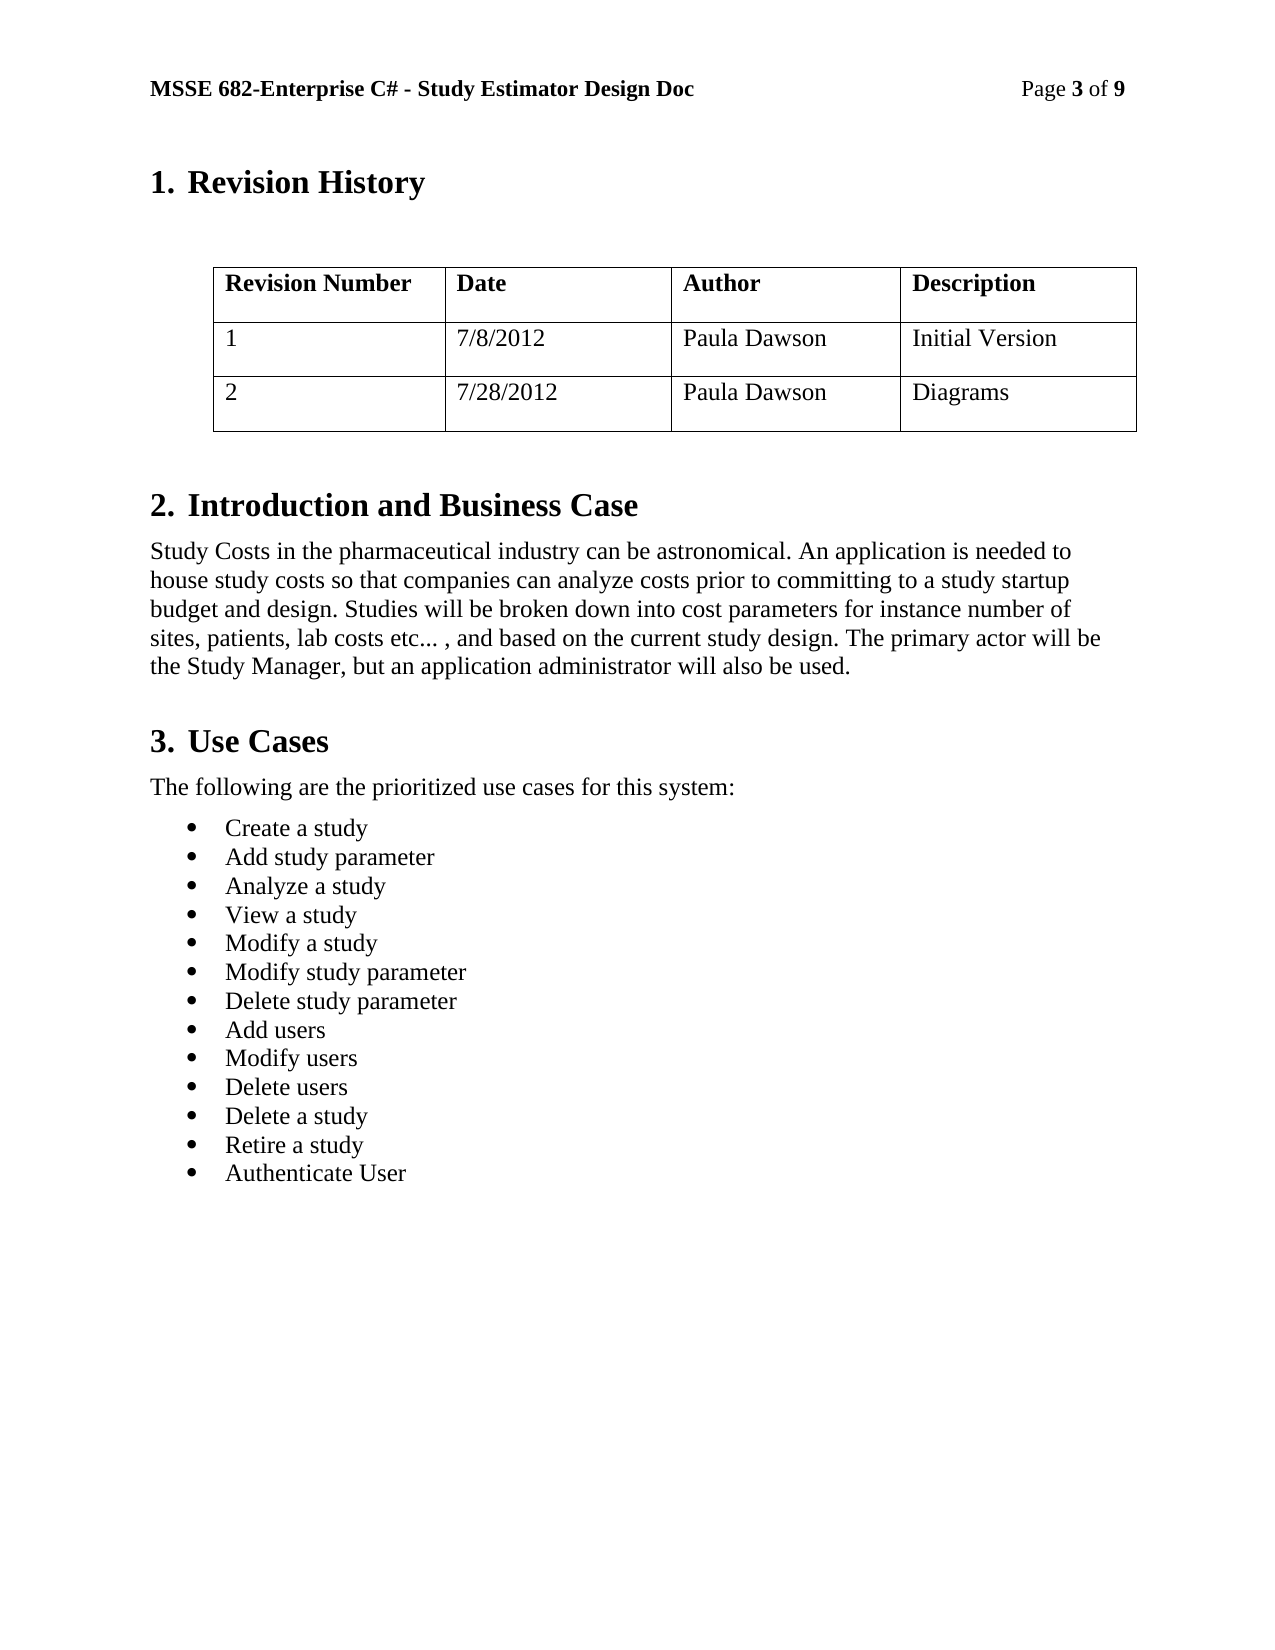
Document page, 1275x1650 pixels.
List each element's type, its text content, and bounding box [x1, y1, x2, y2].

list Modify a study [187, 928, 1125, 957]
list Modify study parameter [187, 957, 1125, 986]
table_header Date [446, 268, 671, 322]
list Delete a study [187, 1101, 1125, 1130]
list Authenticate User [187, 1158, 1125, 1187]
text Introduction and Business Case [150, 486, 1125, 524]
text Revision History [150, 162, 1125, 201]
list Delete users [187, 1072, 1125, 1101]
list Modify users [187, 1043, 1125, 1072]
list Add study parameter [187, 842, 1125, 871]
list Add users [187, 1015, 1125, 1043]
table_header Description [901, 268, 1136, 322]
list View a study [187, 900, 1125, 928]
table_cell 1 [214, 323, 445, 376]
list Retire a study [187, 1130, 1125, 1158]
list Create a study [187, 813, 1125, 842]
table_cell Initial Version [901, 323, 1136, 376]
table_cell 2 [214, 377, 445, 431]
table_header Author [672, 268, 900, 322]
text Use Cases [150, 721, 1125, 760]
table_cell 7/8/2012 [446, 323, 671, 376]
list Analyze a study [187, 871, 1125, 900]
table_header Revision Number [214, 268, 445, 322]
table_cell Paula Dawson [672, 377, 900, 431]
list Delete study parameter [187, 986, 1125, 1015]
text Study Costs in the pharmaceutical industry can be astronomical. An application is needed to house study costs so that companies can analyze costs prior to committing to a study startup budget and design. Studies will be broken down into cost parameters for instance number of sites, patients, lab costs etc... , and based on the current study design. The primary actor will be the Study Manager, but an application administrator will also be used. [150, 536, 1125, 680]
table_cell Diagrams [901, 377, 1136, 431]
table_cell 7/28/2012 [446, 377, 671, 431]
list The following are the prioritized use cases for this system: [150, 772, 1125, 801]
table_cell Paula Dawson [672, 323, 900, 376]
